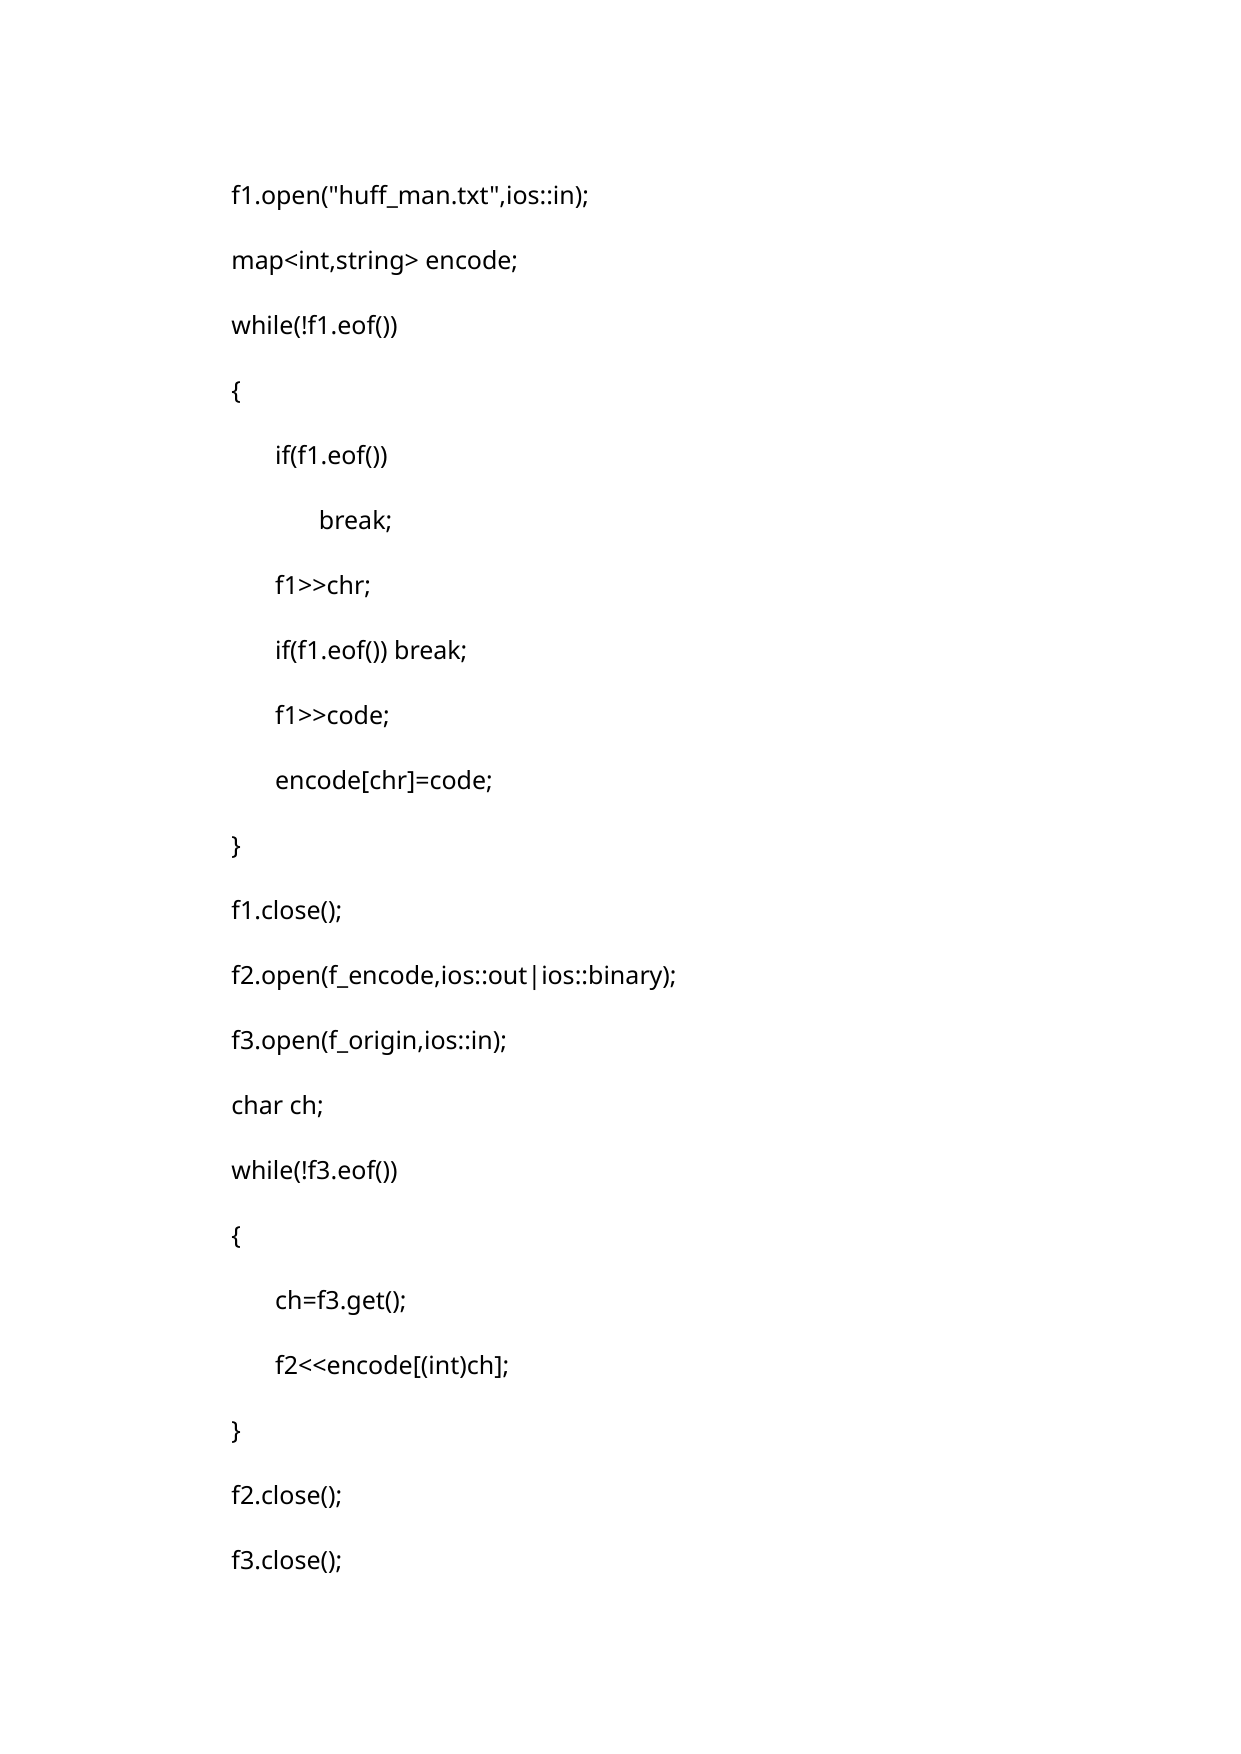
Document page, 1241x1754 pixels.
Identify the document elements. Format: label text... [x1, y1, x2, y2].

text ch=f3.get(); [187, 1267, 1053, 1332]
text encode[chr]=code; [187, 747, 1053, 812]
text break; [187, 487, 1053, 552]
text } [187, 812, 1053, 877]
text if(f1.eof()) [187, 422, 1053, 487]
text while(!f3.eof()) [187, 1137, 1053, 1202]
text f1>>code; [187, 682, 1053, 747]
text f3.close(); [187, 1527, 1053, 1592]
text f3.open(f_origin,ios::in); [187, 1007, 1053, 1072]
text f2.open(f_encode,ios::out|ios::binary); [187, 942, 1053, 1007]
text f1.open("huff_man.txt",ios::in); [187, 162, 1053, 227]
text f2.close(); [187, 1462, 1053, 1527]
text char ch; [187, 1072, 1053, 1137]
text f1.close(); [187, 877, 1053, 942]
text if(f1.eof()) break; [187, 617, 1053, 682]
text f1>>chr; [187, 552, 1053, 617]
text while(!f1.eof()) [187, 292, 1053, 357]
text } [187, 1397, 1053, 1462]
text f2<<encode[(int)ch]; [187, 1332, 1053, 1397]
text { [187, 357, 1053, 422]
text { [187, 1202, 1053, 1267]
text map<int,string> encode; [187, 227, 1053, 292]
